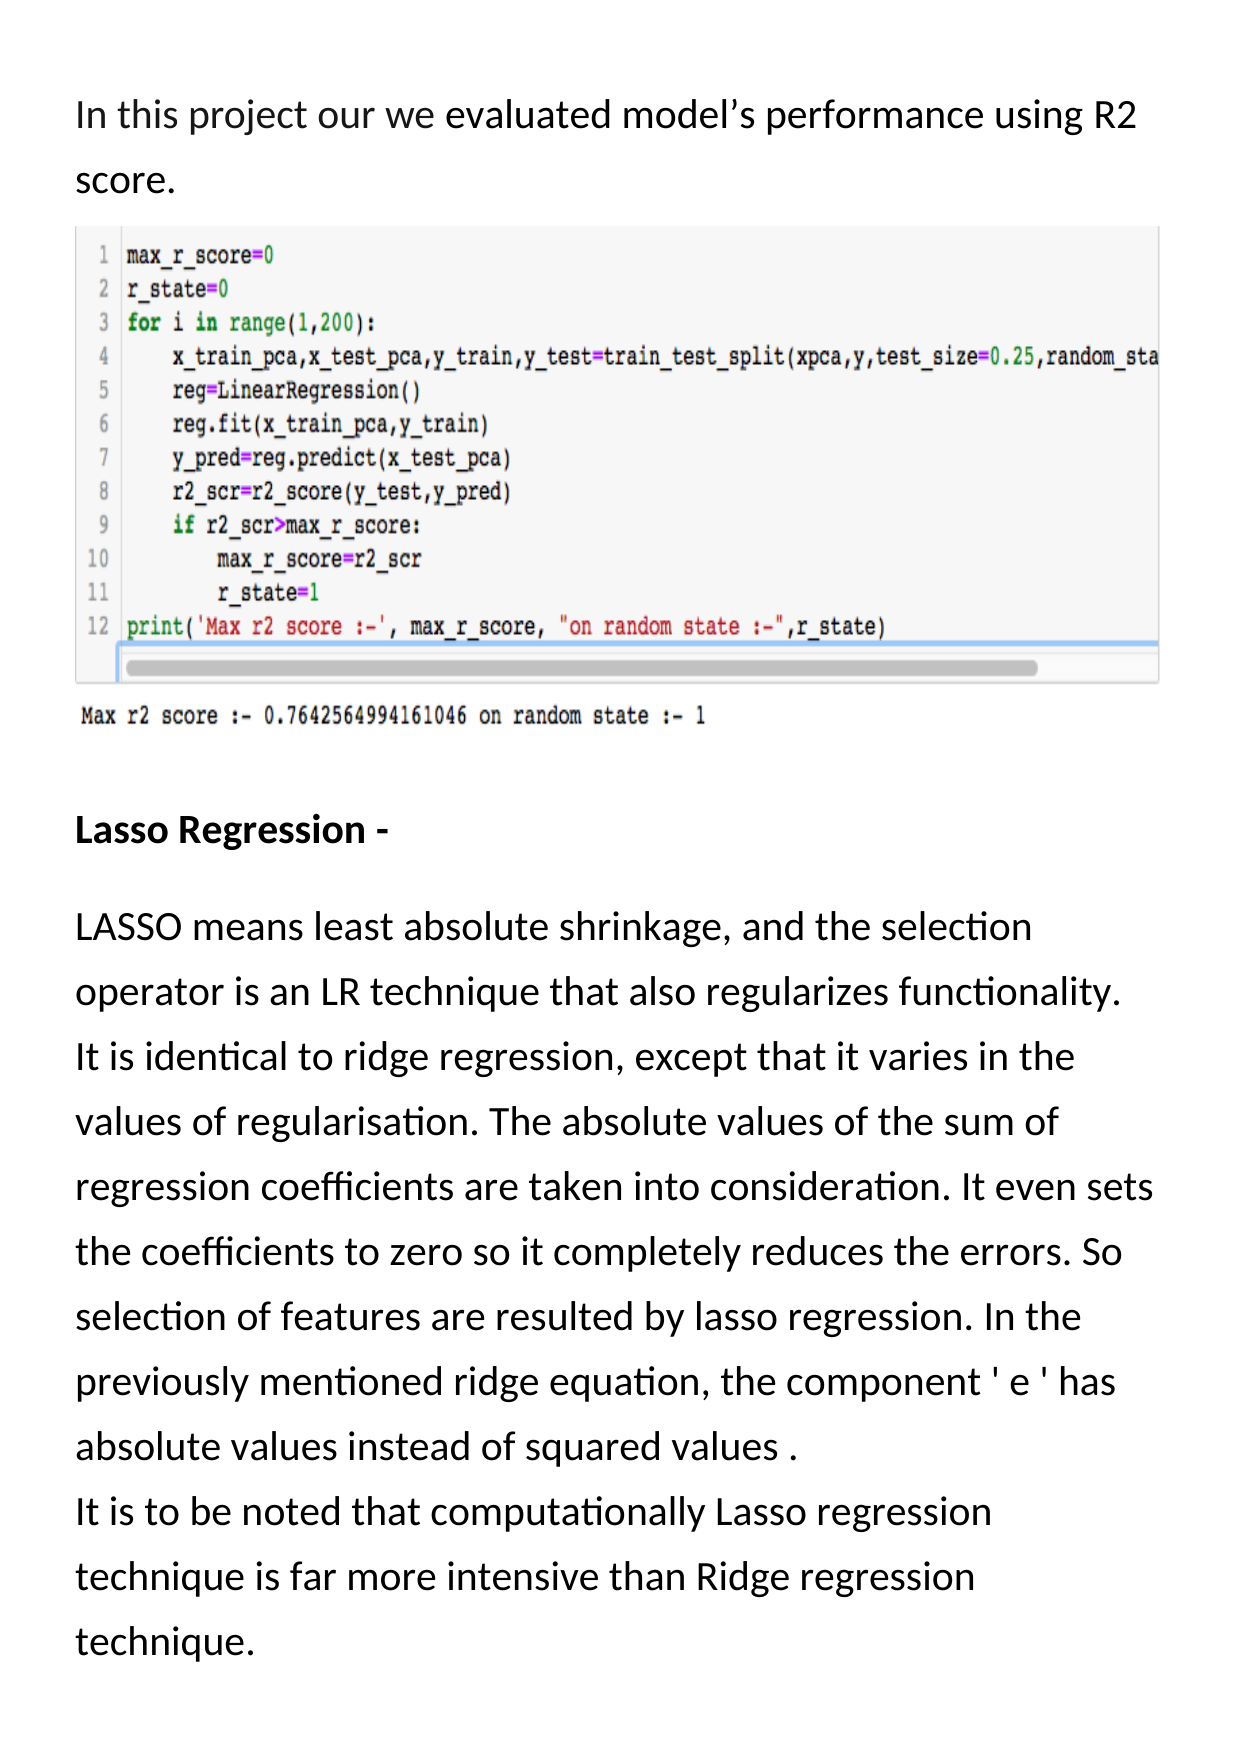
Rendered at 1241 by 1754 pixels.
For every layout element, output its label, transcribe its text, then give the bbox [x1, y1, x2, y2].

text previously mentioned ridge equation, the component ' e ' has [75, 1348, 1165, 1413]
text technique. [75, 1608, 1165, 1673]
text selection of features are resulted by lasso regression. In the [75, 1283, 1165, 1348]
text It is identical to ridge regression, except that it varies in the [75, 1023, 1165, 1088]
text values of regularisation. The absolute values of the sum of [75, 1088, 1165, 1153]
text the coefficients to zero so it completely reduces the errors. So [75, 1218, 1165, 1283]
text It is to be noted that computationally Lasso regression [75, 1478, 1165, 1543]
picture [75, 226, 1165, 748]
text Lasso Regression - [75, 796, 1165, 861]
text In this project our we evaluated model’s performance using R2 score. [75, 81, 1165, 211]
text regression coefficients are taken into consideration. It even sets [75, 1153, 1165, 1218]
text operator is an LR technique that also regularizes functionality. [75, 958, 1165, 1023]
text LASSO means least absolute shrinkage, and the selection [75, 893, 1165, 958]
text technique is far more intensive than Ridge regression [75, 1543, 1165, 1608]
text absolute values instead of squared values . [75, 1413, 1165, 1478]
